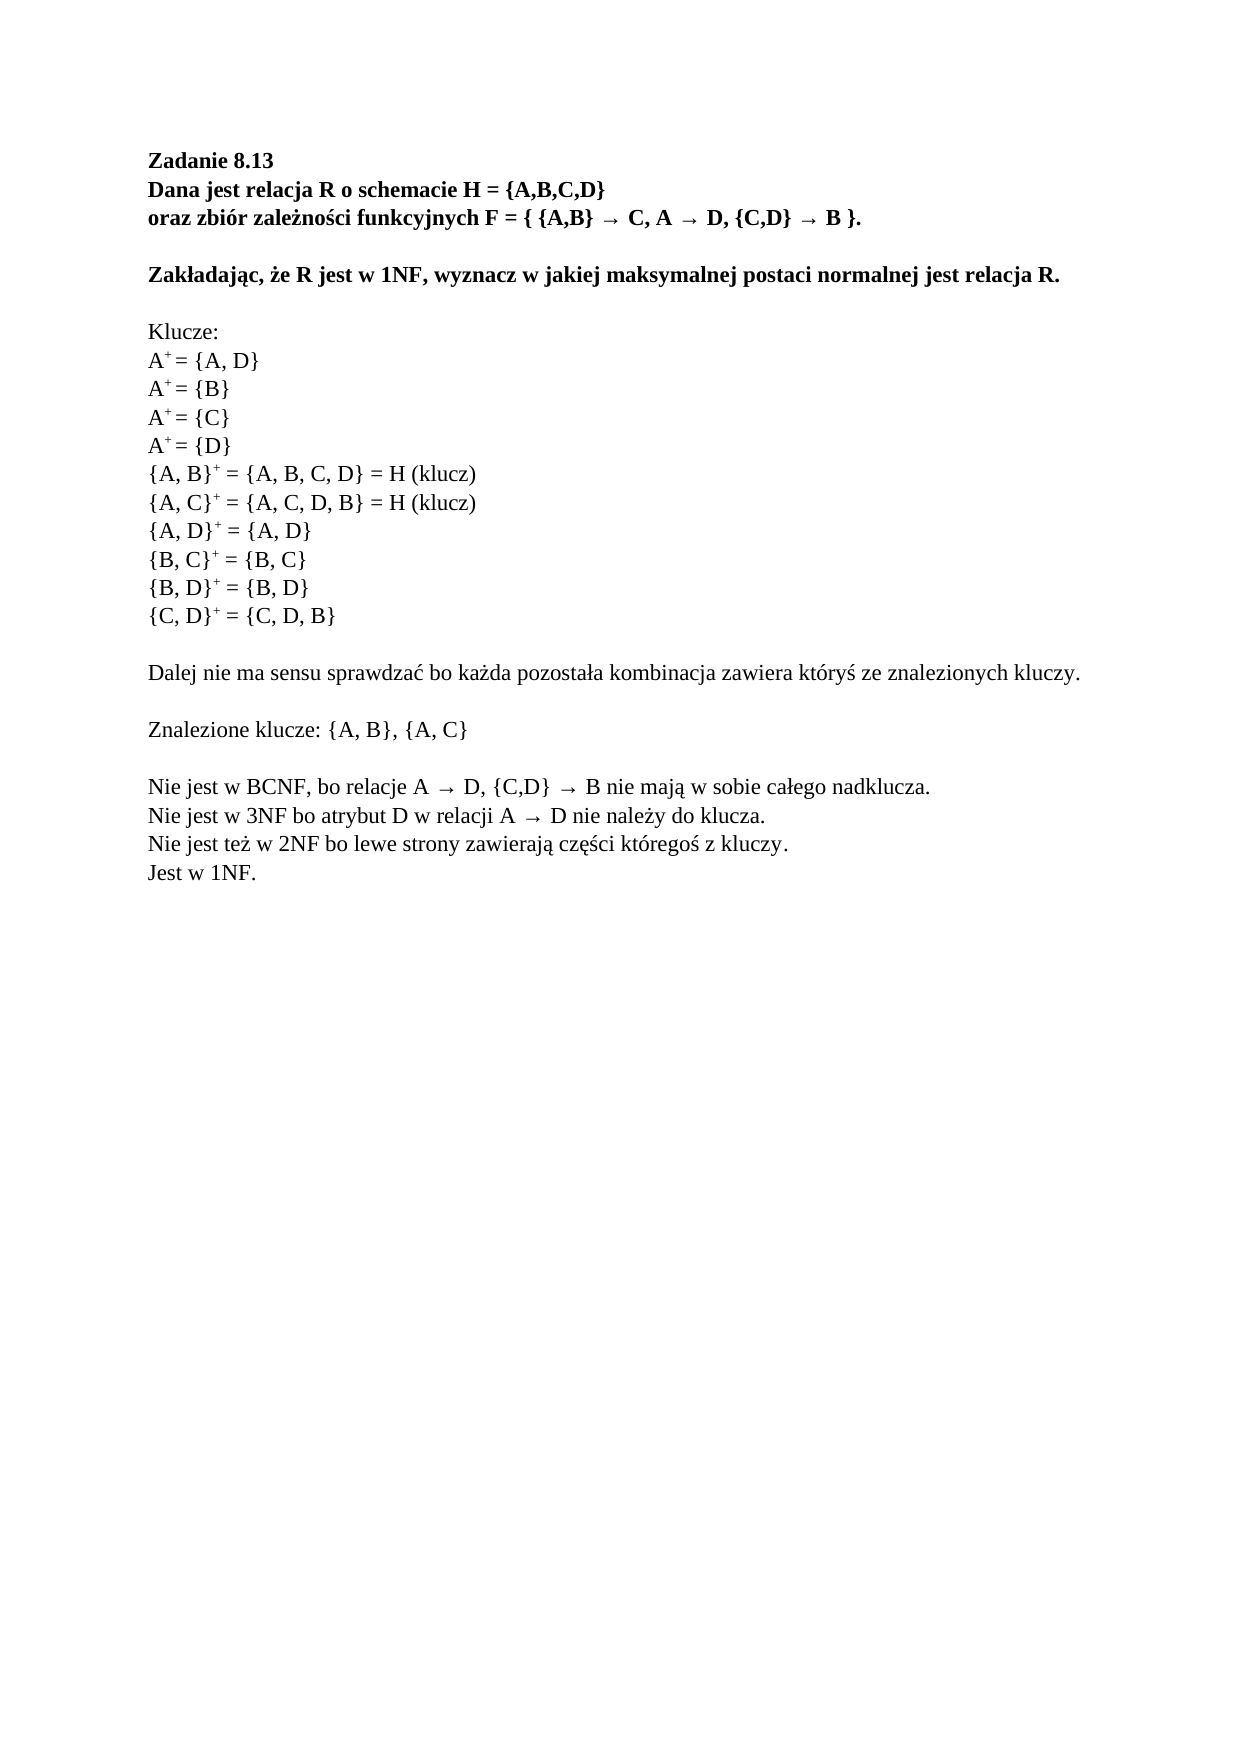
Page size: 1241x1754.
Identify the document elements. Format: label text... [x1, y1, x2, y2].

text {A, C}+ = {A, C, D, B} = H (klucz) [148, 489, 1093, 515]
text Dalej nie ma sensu sprawdzać bo każda pozostała kombinacja zawiera któryś ze znalezionych kluczy. [148, 659, 1093, 686]
text Znalezione klucze: {A, B}, {A, C} [148, 716, 1093, 743]
text oraz zbiór zależności funkcyjnych F = { {A,B} → C, A → D, {C,D} → B }. [148, 204, 1093, 231]
text Dana jest relacja R o schemacie H = {A,B,C,D} [148, 176, 1093, 202]
text Klucze: [148, 318, 1093, 344]
text Nie jest w BCNF, bo relacje A → D, {C,D} → B nie mają w sobie całego nadklucza. [148, 773, 1093, 799]
text Zadanie 8.13 [148, 148, 1093, 174]
text A+ = {A, D} [148, 347, 1093, 373]
text Jest w 1NF. [148, 858, 1093, 885]
text {B, C}+ = {B, C} [148, 546, 1093, 572]
text A+ = {C} [148, 403, 1093, 430]
text {B, D}+ = {B, D} [148, 574, 1093, 601]
text Nie jest też w 2NF bo lewe strony zawierają części któregoś z kluczy. [148, 830, 1093, 856]
text Zakładając, że R jest w 1NF, wyznacz w jakiej maksymalnej postaci normalnej jest relacja R. [148, 261, 1093, 288]
text {C, D}+ = {C, D, B} [148, 603, 1093, 629]
text {A, B}+ = {A, B, C, D} = H (klucz) [148, 460, 1093, 487]
text {A, D}+ = {A, D} [148, 517, 1093, 544]
text A+ = {D} [148, 432, 1093, 458]
text A+ = {B} [148, 375, 1093, 401]
text Nie jest w 3NF bo atrybut D w relacji A → D nie należy do klucza. [148, 802, 1093, 828]
